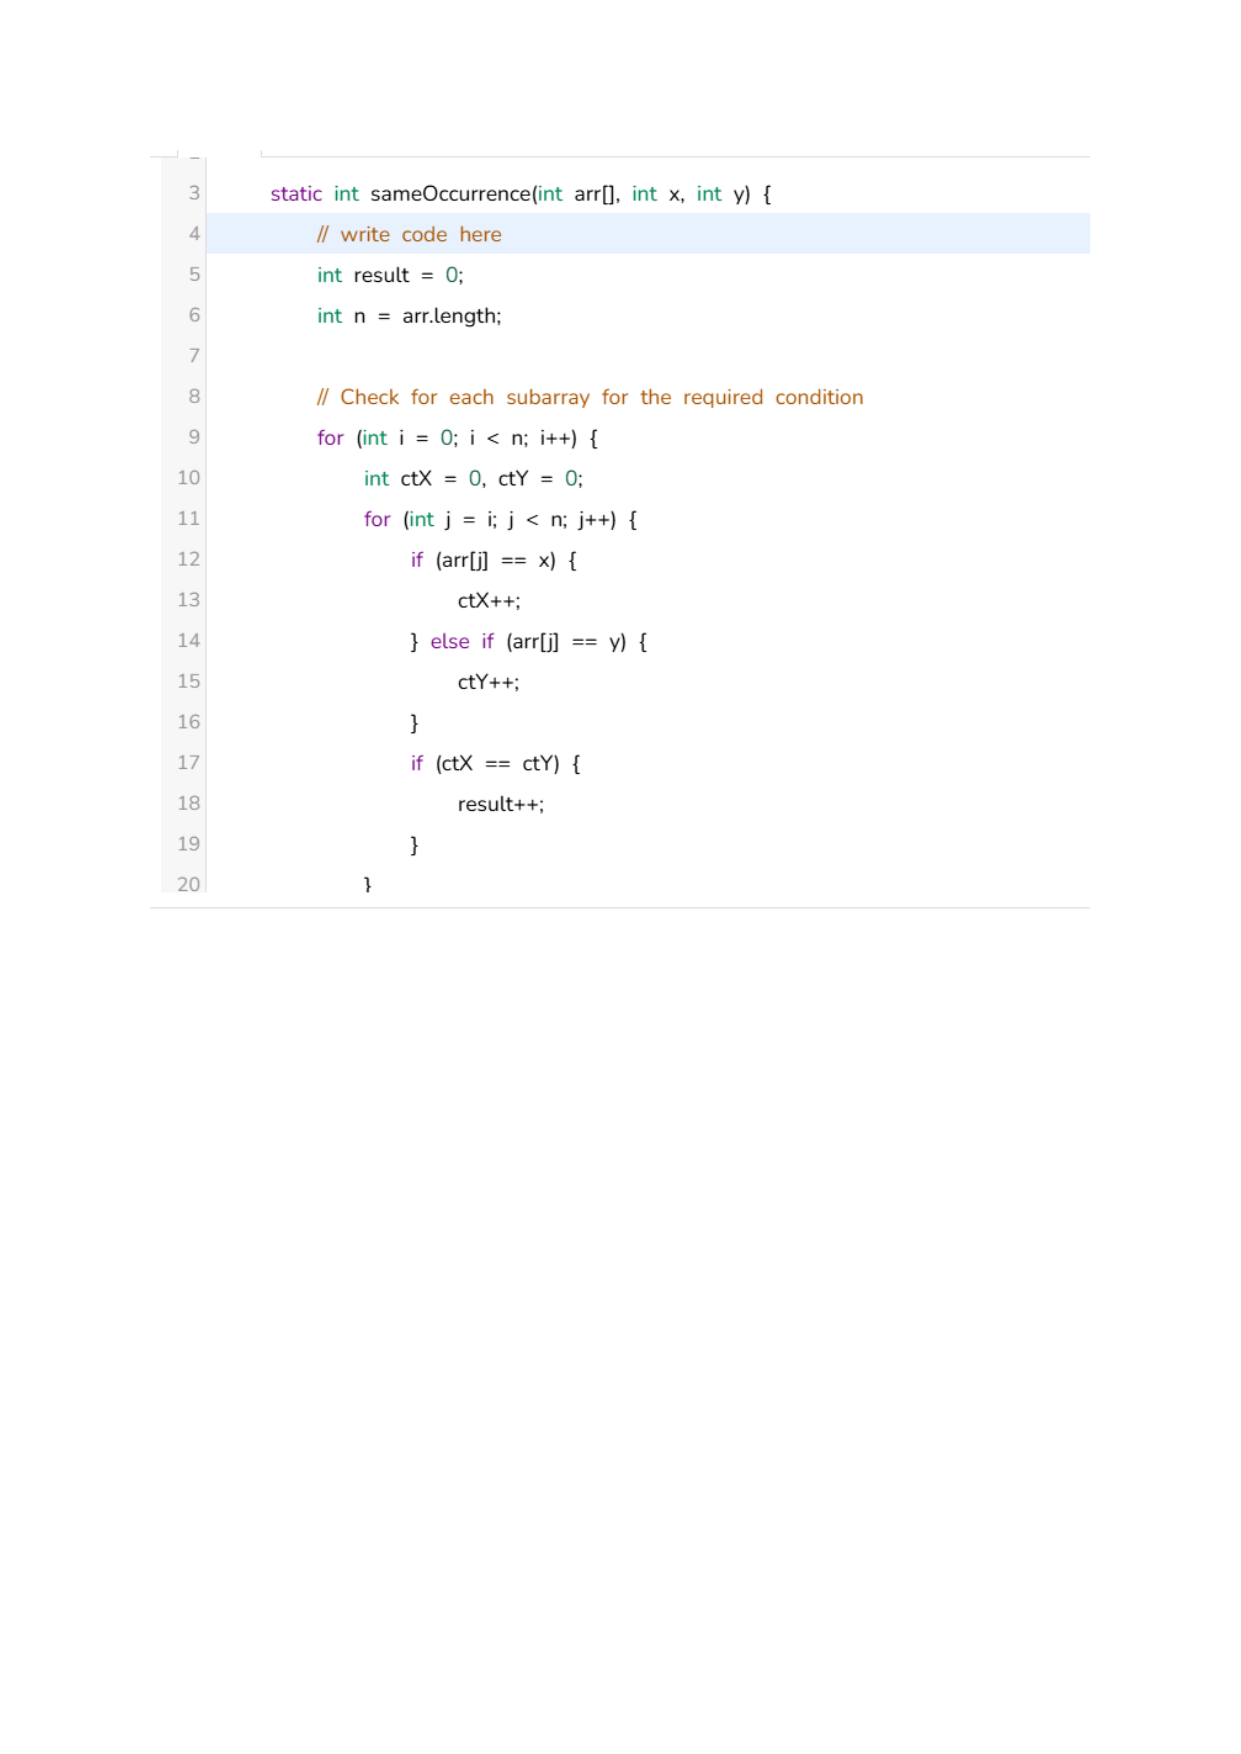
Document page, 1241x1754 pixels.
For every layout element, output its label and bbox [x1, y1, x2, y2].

picture [150, 150, 1091, 911]
